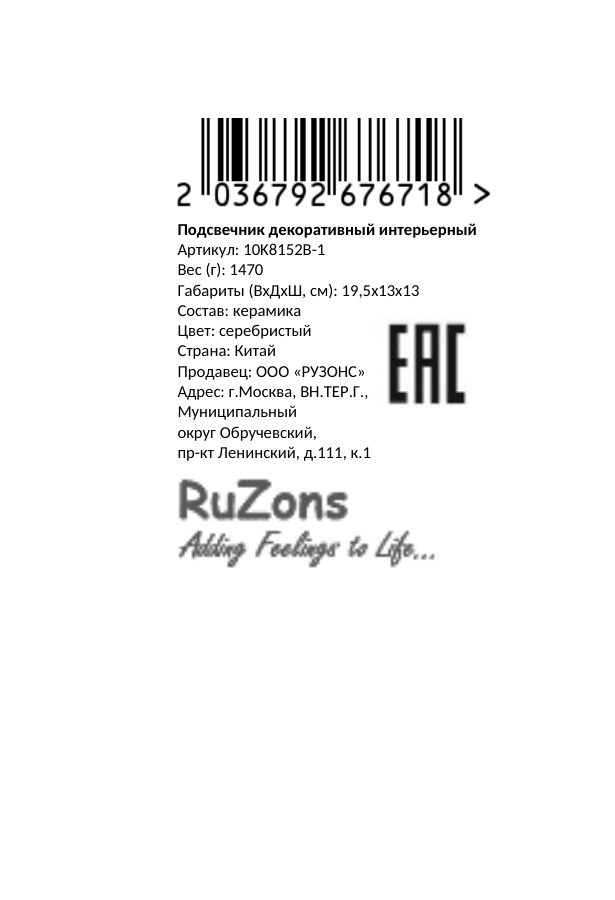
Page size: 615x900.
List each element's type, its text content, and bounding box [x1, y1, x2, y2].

text Состав: керамика [177, 300, 526, 320]
text Продавец: ООО «РУЗОНС» [177, 361, 526, 381]
text Габариты (ВхДхШ, см): 19,5х13х13 [177, 280, 526, 300]
text Цвет: серебристый [177, 320, 526, 341]
text пр-кт Ленинский, д.111, к.1 [177, 442, 526, 463]
text Вес (г): 1470 [177, 259, 526, 280]
picture [175, 227, 572, 573]
text Артикул: 10K8152B-1 [162, 239, 526, 259]
text Адрес: г.Москва, ВН.ТЕР.Г., [177, 381, 526, 402]
text Муниципальный [177, 402, 526, 422]
text Страна: Китай [177, 341, 526, 361]
text Подсвечник декоративный интерьерный [177, 219, 526, 239]
picture [177, 118, 491, 209]
text округ Обручевский, [177, 422, 526, 442]
